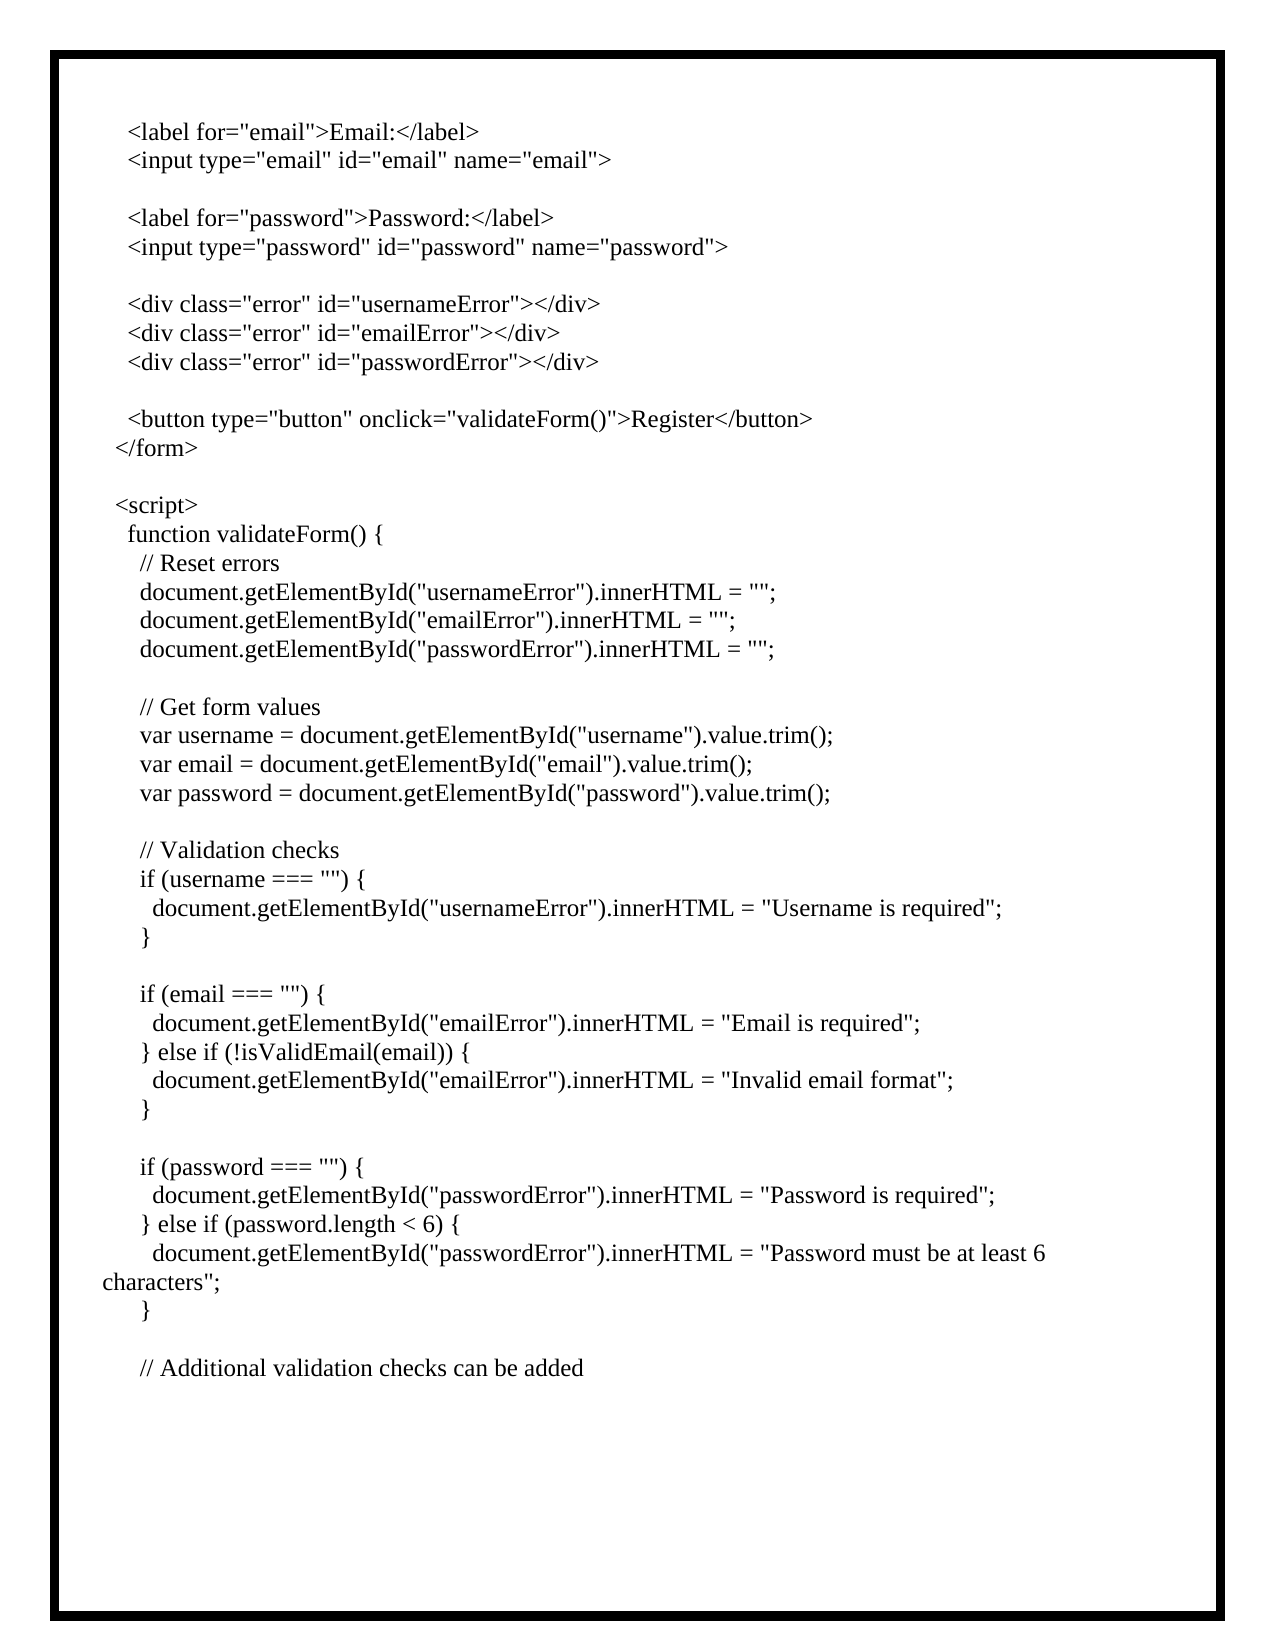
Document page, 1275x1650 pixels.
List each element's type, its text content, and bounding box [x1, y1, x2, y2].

text <input type="password" id="password" name="password"> [102, 232, 1110, 260]
text if (username === "") { [102, 864, 1110, 893]
text <button type="button" onclick="validateForm()">Register</button> [102, 404, 1110, 433]
text var username = document.getElementById("username").value.trim(); [102, 720, 1110, 749]
text } [102, 922, 1110, 950]
text var email = document.getElementById("email").value.trim(); [102, 749, 1110, 778]
text // Reset errors [102, 548, 1110, 577]
text document.getElementById("emailError").innerHTML = "Email is required"; [102, 1008, 1110, 1037]
text if (email === "") { [102, 979, 1110, 1008]
text // Additional validation checks can be added [102, 1353, 1110, 1382]
text if (password === "") { [102, 1152, 1110, 1180]
text <label for="email">Email:</label> [102, 117, 1110, 145]
text } else if (!isValidEmail(email)) { [102, 1037, 1110, 1065]
text // Get form values [102, 692, 1110, 720]
text document.getElementById("usernameError").innerHTML = ""; [102, 577, 1110, 605]
text document.getElementById("passwordError").innerHTML = ""; [102, 634, 1110, 663]
text } [102, 1295, 1110, 1324]
text var password = document.getElementById("password").value.trim(); [102, 778, 1110, 807]
text <div class="error" id="emailError"></div> [102, 318, 1110, 347]
text <div class="error" id="usernameError"></div> [102, 289, 1110, 318]
text <div class="error" id="passwordError"></div> [102, 347, 1110, 375]
text document.getElementById("passwordError").innerHTML = "Password must be at least 6 characters"; [102, 1238, 1110, 1295]
text document.getElementById("passwordError").innerHTML = "Password is required"; [102, 1180, 1110, 1209]
text document.getElementById("emailError").innerHTML = ""; [102, 605, 1110, 634]
text document.getElementById("usernameError").innerHTML = "Username is required"; [102, 893, 1110, 922]
text </form> [102, 433, 1110, 462]
text function validateForm() { [102, 519, 1110, 548]
text // Validation checks [102, 835, 1110, 864]
text <script> [102, 490, 1110, 519]
text } else if (password.length < 6) { [102, 1209, 1110, 1238]
text <input type="email" id="email" name="email"> [102, 145, 1110, 174]
text <label for="password">Password:</label> [102, 203, 1110, 232]
text } [102, 1094, 1110, 1123]
text document.getElementById("emailError").innerHTML = "Invalid email format"; [102, 1065, 1110, 1094]
